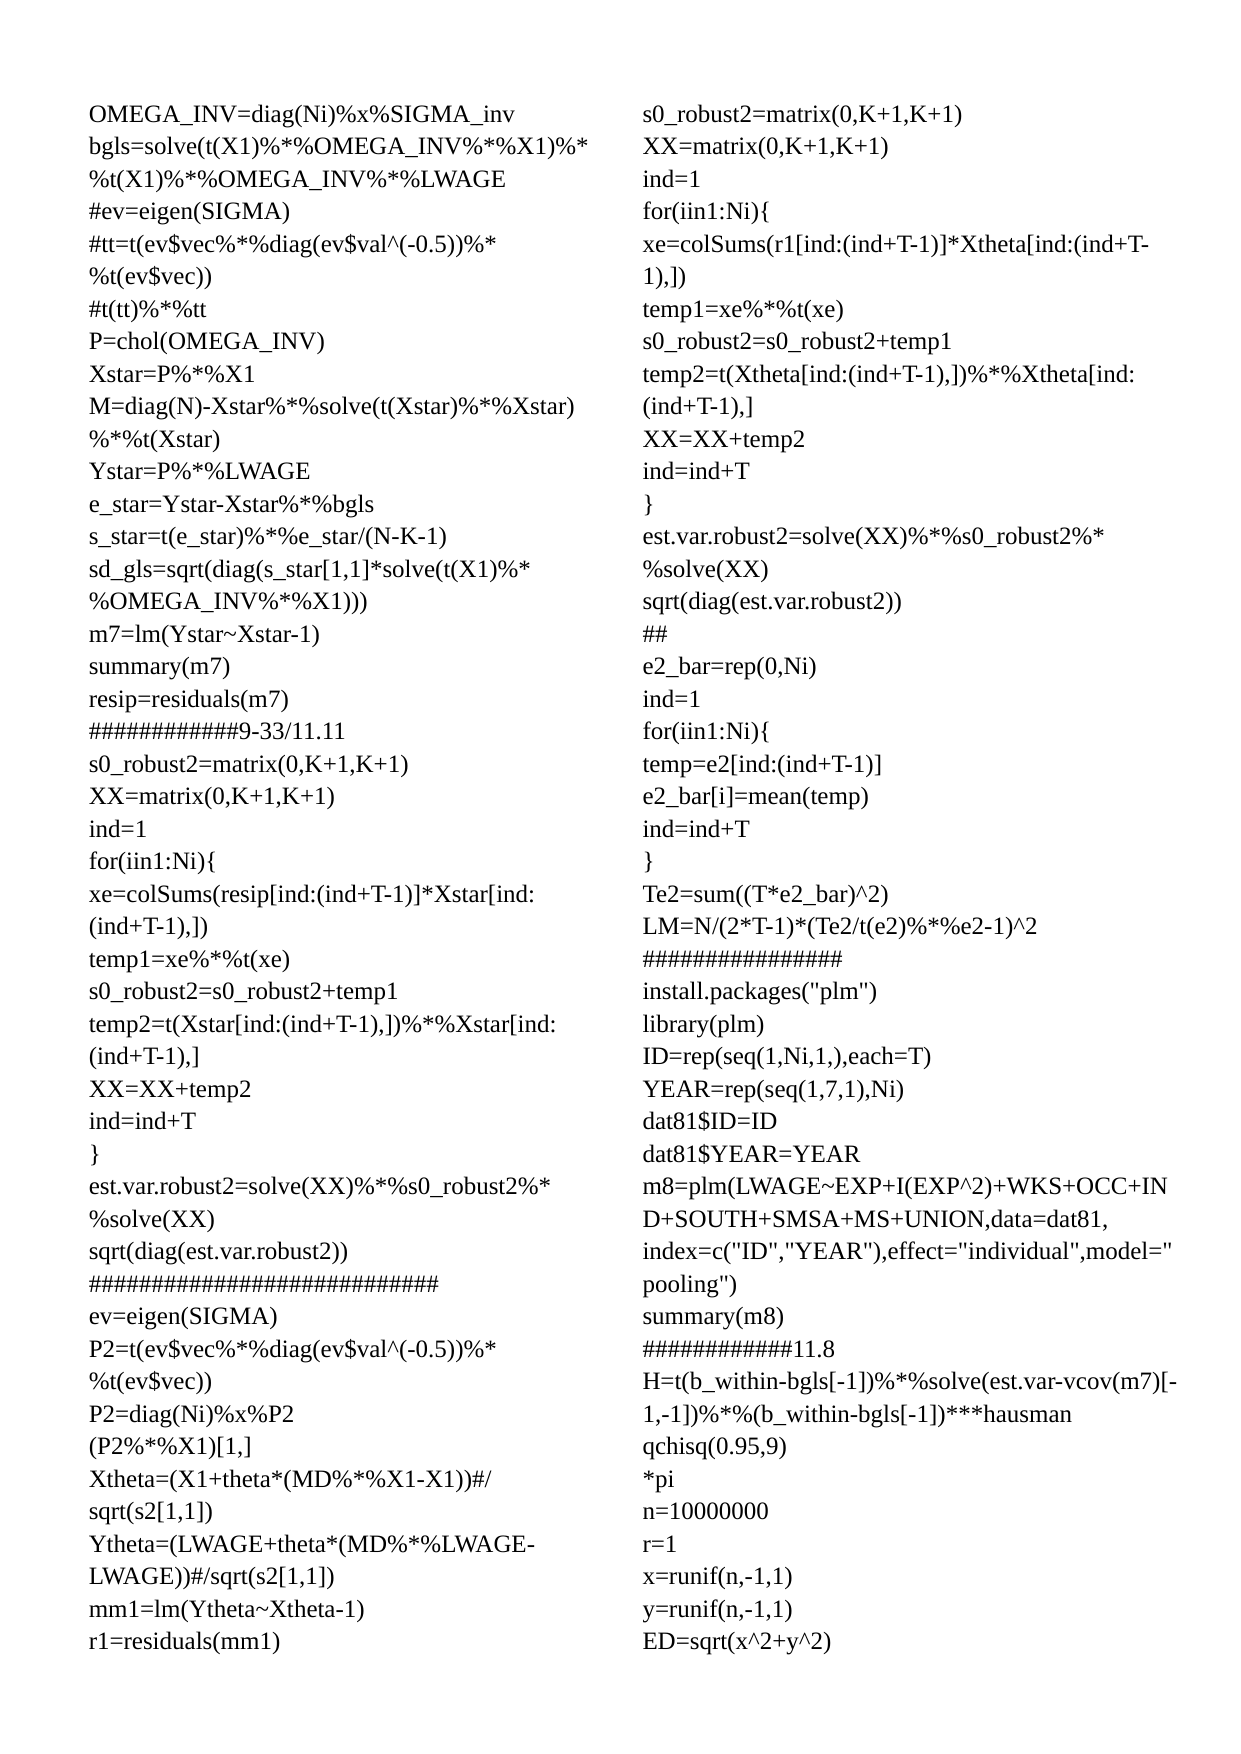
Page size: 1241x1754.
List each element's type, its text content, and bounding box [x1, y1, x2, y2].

text } [88, 1137, 598, 1169]
text ind=1 [642, 682, 1181, 714]
text XX=matrix(0,K+1,K+1) [88, 779, 598, 812]
text #t(tt)%*%tt [88, 292, 598, 324]
text est.var.robust2=solve(XX)%*%s0_robust2%*%solve(XX) [642, 519, 1181, 584]
text install.packages("plm") [642, 974, 1181, 1007]
text temp=e2[ind:(ind+T-1)] [642, 747, 1181, 779]
text m7=lm(Ystar~Xstar-1) [88, 617, 598, 649]
text H=t(b_within-bgls[-1])%*%solve(est.var-vcov(m7)[-1,-1])%*%(b_within-bgls[-1])***hausman [642, 1364, 1181, 1429]
text bgls=solve(t(X1)%*%OMEGA_INV%*%X1)%*%t(X1)%*%OMEGA_INV%*%LWAGE [88, 129, 598, 194]
text sd_gls=sqrt(diag(s_star[1,1]*solve(t(X1)%*%OMEGA_INV%*%X1))) [88, 552, 598, 617]
text ind=ind+T [642, 812, 1181, 844]
text Ystar=P%*%LWAGE [88, 454, 598, 487]
text temp1=xe%*%t(xe) [88, 942, 598, 974]
text ## [642, 617, 1181, 649]
text s0_robust2=matrix(0,K+1,K+1) [642, 97, 1181, 129]
text s0_robust2=matrix(0,K+1,K+1) [88, 747, 598, 779]
text OMEGA_INV=diag(Ni)%x%SIGMA_inv [88, 97, 598, 129]
text xe=colSums(resip[ind:(ind+T-1)]*Xstar[ind:(ind+T-1),]) [88, 877, 598, 942]
text n=10000000 [642, 1494, 1181, 1527]
text summary(m8) [642, 1299, 1181, 1332]
text index=c("ID","YEAR"),effect="individual",model="pooling") [642, 1234, 1181, 1299]
text ############9-33/11.11 [88, 714, 598, 747]
text Te2=sum((T*e2_bar)^2) [642, 877, 1181, 909]
text *pi [642, 1462, 1181, 1494]
text ind=1 [88, 812, 598, 844]
text qchisq(0.95,9) [642, 1429, 1181, 1462]
text #ev=eigen(SIGMA) [88, 194, 598, 227]
text s_star=t(e_star)%*%e_star/(N-K-1) [88, 519, 598, 552]
text XX=matrix(0,K+1,K+1) [642, 129, 1181, 162]
text dat81$YEAR=YEAR [642, 1137, 1181, 1169]
text M=diag(N)-Xstar%*%solve(t(Xstar)%*%Xstar)%*%t(Xstar) [88, 389, 598, 454]
text e2_bar[i]=mean(temp) [642, 779, 1181, 812]
text x=runif(n,-1,1) [642, 1559, 1181, 1592]
text resip=residuals(m7) [88, 682, 598, 714]
text y=runif(n,-1,1) [642, 1592, 1181, 1624]
text for(iin1:Ni){ [642, 194, 1181, 227]
text dat81$ID=ID [642, 1104, 1181, 1137]
text XX=XX+temp2 [642, 422, 1181, 454]
text ind=ind+T [642, 454, 1181, 487]
text ############11.8 [642, 1332, 1181, 1364]
text P2=diag(Ni)%x%P2 [88, 1397, 598, 1429]
text m8=plm(LWAGE~EXP+I(EXP^2)+WKS+OCC+IND+SOUTH+SMSA+MS+UNION,data=dat81, [642, 1169, 1181, 1234]
text e2_bar=rep(0,Ni) [642, 649, 1181, 682]
text (P2%*%X1)[1,] [88, 1429, 598, 1462]
text } [642, 844, 1181, 877]
text e_star=Ystar-Xstar%*%bgls [88, 487, 598, 519]
text ID=rep(seq(1,Ni,1,),each=T) [642, 1039, 1181, 1072]
text r1=residuals(mm1) [88, 1624, 598, 1657]
text sqrt(diag(est.var.robust2)) [642, 584, 1181, 617]
text ED=sqrt(x^2+y^2) [642, 1624, 1181, 1657]
text YEAR=rep(seq(1,7,1),Ni) [642, 1072, 1181, 1104]
text xe=colSums(r1[ind:(ind+T-1)]*Xtheta[ind:(ind+T-1),]) [642, 227, 1181, 292]
text summary(m7) [88, 649, 598, 682]
text P2=t(ev$vec%*%diag(ev$val^(-0.5))%*%t(ev$vec)) [88, 1332, 598, 1397]
text ind=1 [642, 162, 1181, 194]
text temp2=t(Xtheta[ind:(ind+T-1),])%*%Xtheta[ind:(ind+T-1),] [642, 357, 1181, 422]
text temp1=xe%*%t(xe) [642, 292, 1181, 324]
text } [642, 487, 1181, 519]
text ev=eigen(SIGMA) [88, 1299, 598, 1332]
text temp2=t(Xstar[ind:(ind+T-1),])%*%Xstar[ind:(ind+T-1),] [88, 1007, 598, 1072]
text library(plm) [642, 1007, 1181, 1039]
text #tt=t(ev$vec%*%diag(ev$val^(-0.5))%*%t(ev$vec)) [88, 227, 598, 292]
text s0_robust2=s0_robust2+temp1 [642, 324, 1181, 357]
text for(iin1:Ni){ [642, 714, 1181, 747]
text r=1 [642, 1527, 1181, 1559]
text XX=XX+temp2 [88, 1072, 598, 1104]
text ################ [642, 942, 1181, 974]
text Xtheta=(X1+theta*(MD%*%X1-X1))#/sqrt(s2[1,1]) [88, 1462, 598, 1527]
text Ytheta=(LWAGE+theta*(MD%*%LWAGE-LWAGE))#/sqrt(s2[1,1]) [88, 1527, 598, 1592]
text for(iin1:Ni){ [88, 844, 598, 877]
text mm1=lm(Ytheta~Xtheta-1) [88, 1592, 598, 1624]
text ind=ind+T [88, 1104, 598, 1137]
text Xstar=P%*%X1 [88, 357, 598, 389]
text sqrt(diag(est.var.robust2)) [88, 1234, 598, 1267]
text ############################ [88, 1267, 598, 1299]
text P=chol(OMEGA_INV) [88, 324, 598, 357]
text est.var.robust2=solve(XX)%*%s0_robust2%*%solve(XX) [88, 1169, 598, 1234]
text LM=N/(2*T-1)*(Te2/t(e2)%*%e2-1)^2 [642, 909, 1181, 942]
text s0_robust2=s0_robust2+temp1 [88, 974, 598, 1007]
